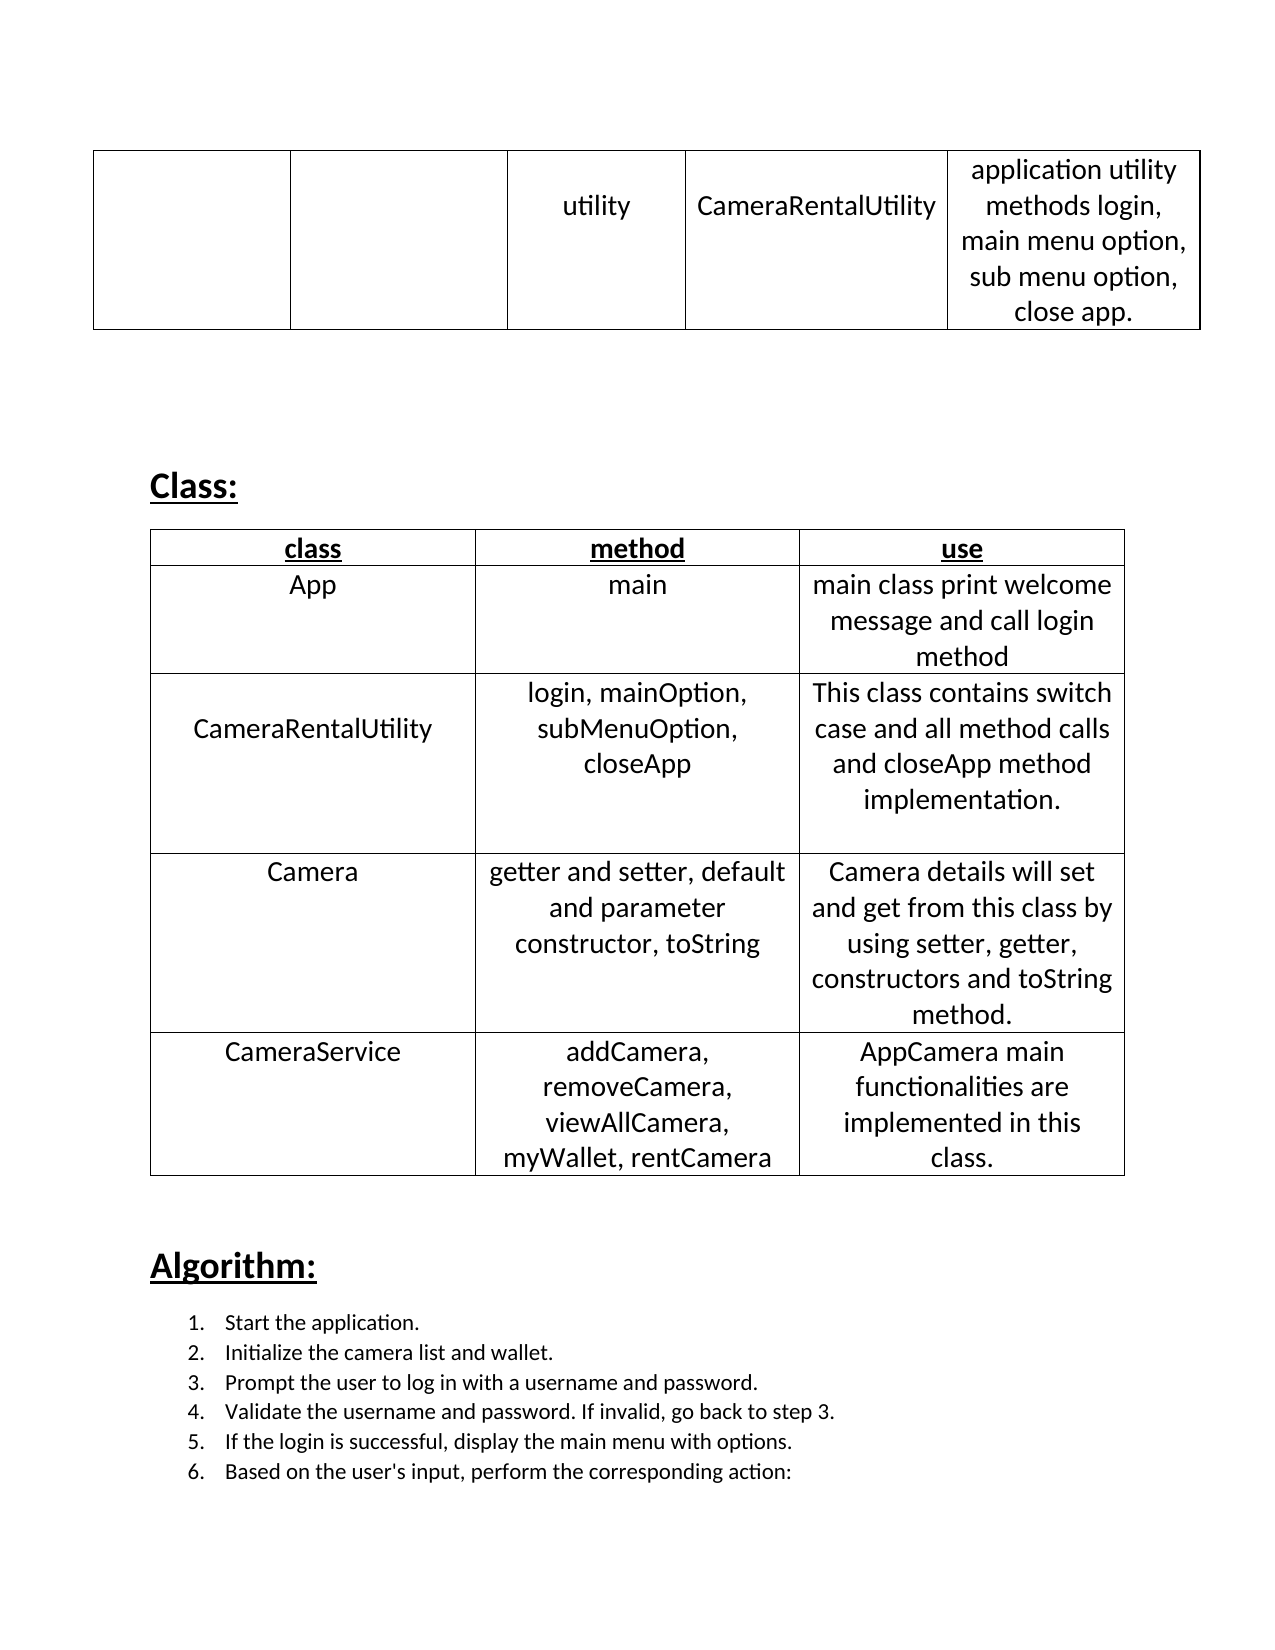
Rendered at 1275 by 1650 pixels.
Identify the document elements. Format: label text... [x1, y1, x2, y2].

table_cell getter and setter, default and parameter constructor, toString [476, 854, 799, 1032]
table_cell main class print welcome message and call login method [800, 566, 1124, 673]
list Validate the username and password. If invalid, go back to step 3. [187, 1397, 1125, 1426]
table_header use [800, 530, 1124, 565]
list Initialize the camera list and wallet. [187, 1338, 1125, 1366]
table_cell login, mainOption, subMenuOption, closeApp [476, 674, 799, 852]
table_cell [948, 151, 1199, 329]
table_cell Camera details will set and get from this class by using setter, getter, constructors and toString method. [800, 854, 1124, 1032]
table_cell App [151, 566, 475, 673]
table_cell CameraRentalUtility [686, 151, 947, 329]
table_cell main [476, 566, 799, 673]
text Class: [150, 462, 1125, 508]
table_cell This class contains switch case and all method calls and closeApp method implementation. [800, 674, 1124, 852]
table_header class [151, 530, 475, 565]
list Start the application. [187, 1308, 1125, 1336]
table_cell AppCamera main functionalities are implemented in this class. [800, 1033, 1124, 1175]
table_header method [476, 530, 799, 565]
table_cell utility [508, 151, 685, 329]
list Prompt the user to log in with a username and password. [187, 1368, 1125, 1396]
list Based on the user's input, perform the corresponding action: [187, 1457, 1125, 1485]
table_cell CameraRentalUtility [151, 674, 475, 852]
text Algorithm: [150, 1242, 1125, 1288]
table_cell Camera [151, 854, 475, 1032]
list If the login is successful, display the main menu with options. [187, 1427, 1125, 1455]
table_cell CameraService [151, 1033, 475, 1175]
table_cell addCamera, removeCamera, viewAllCamera, myWallet, rentCamera [476, 1033, 799, 1175]
